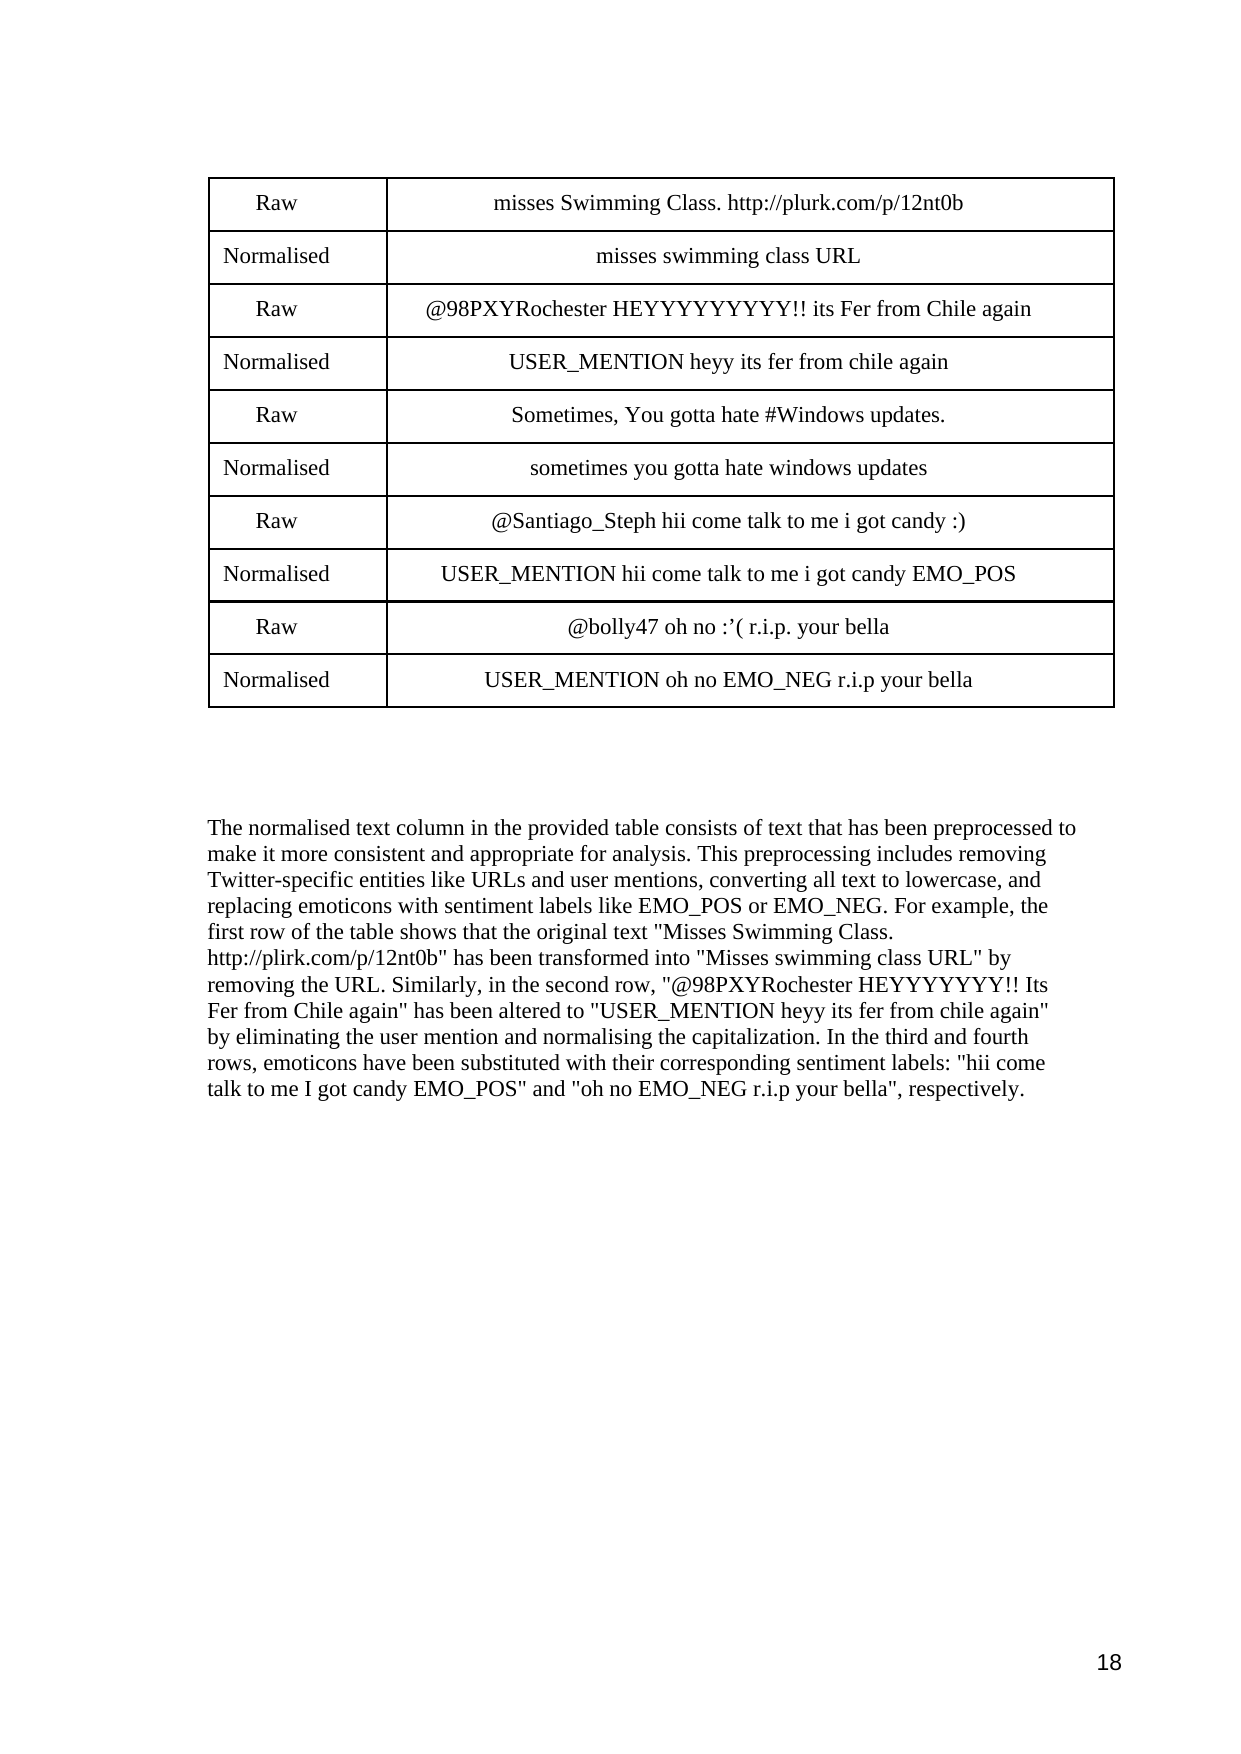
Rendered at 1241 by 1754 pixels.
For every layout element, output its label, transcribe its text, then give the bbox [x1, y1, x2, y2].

table_cell sometimes you gotta hate windows updates [388, 444, 1113, 494]
table_cell @98PXYRochester HEYYYYYYYYY!! its Fer from Chile again [388, 285, 1113, 336]
table_cell Normalised [210, 655, 386, 706]
table_cell misses swimming class URL [388, 232, 1113, 283]
table_cell Raw [210, 285, 386, 336]
table_header Raw [210, 179, 386, 230]
table_cell USER_MENTION heyy its fer from chile again [388, 338, 1113, 389]
table_cell Normalised [210, 232, 386, 283]
table_cell USER_MENTION oh no EMO_NEG r.i.p your bella [388, 655, 1113, 706]
text The normalised text column in the provided table consists of text that has been preprocessed to make it more consistent and appropriate for analysis. This preprocessing includes removing Twitter-specific entities like URLs and user mentions, converting all text to lowercase, and replacing emoticons with sentiment labels like EMO_POS or EMO_NEG. For example, the first row of the table shows that the original text "Misses Swimming Class. http://plirk.com/p/12nt0b" has been transformed into "Misses swimming class URL" by removing the URL. Similarly, in the second row, "@98PXYRochester HEYYYYYYY!! Its Fer from Chile again" has been altered to "USER_MENTION heyy its fer from chile again" by eliminating the user mention and normalising the capitalization. In the third and fourth rows, emoticons have been substituted with their corresponding sentiment labels: "hii come talk to me I got candy EMO_POS" and "oh no EMO_NEG r.i.p your bella", respectively. [207, 814, 1078, 1102]
table_cell Raw [210, 391, 386, 442]
table_cell @bolly47 oh no :’( r.i.p. your bella [388, 603, 1113, 653]
table_cell Raw [210, 603, 386, 653]
table_cell Normalised [210, 444, 386, 494]
table_cell @Santiago_Steph hii come talk to me i got candy :) [388, 497, 1113, 547]
table_cell Normalised [210, 338, 386, 389]
table_header misses Swimming Class. http://plurk.com/p/12nt0b [388, 179, 1113, 230]
table_cell Raw [210, 497, 386, 547]
table_cell USER_MENTION hii come talk to me i got candy EMO_POS [388, 550, 1113, 600]
table_cell Normalised [210, 550, 386, 600]
table_cell Sometimes, You gotta hate #Windows updates. [388, 391, 1113, 442]
